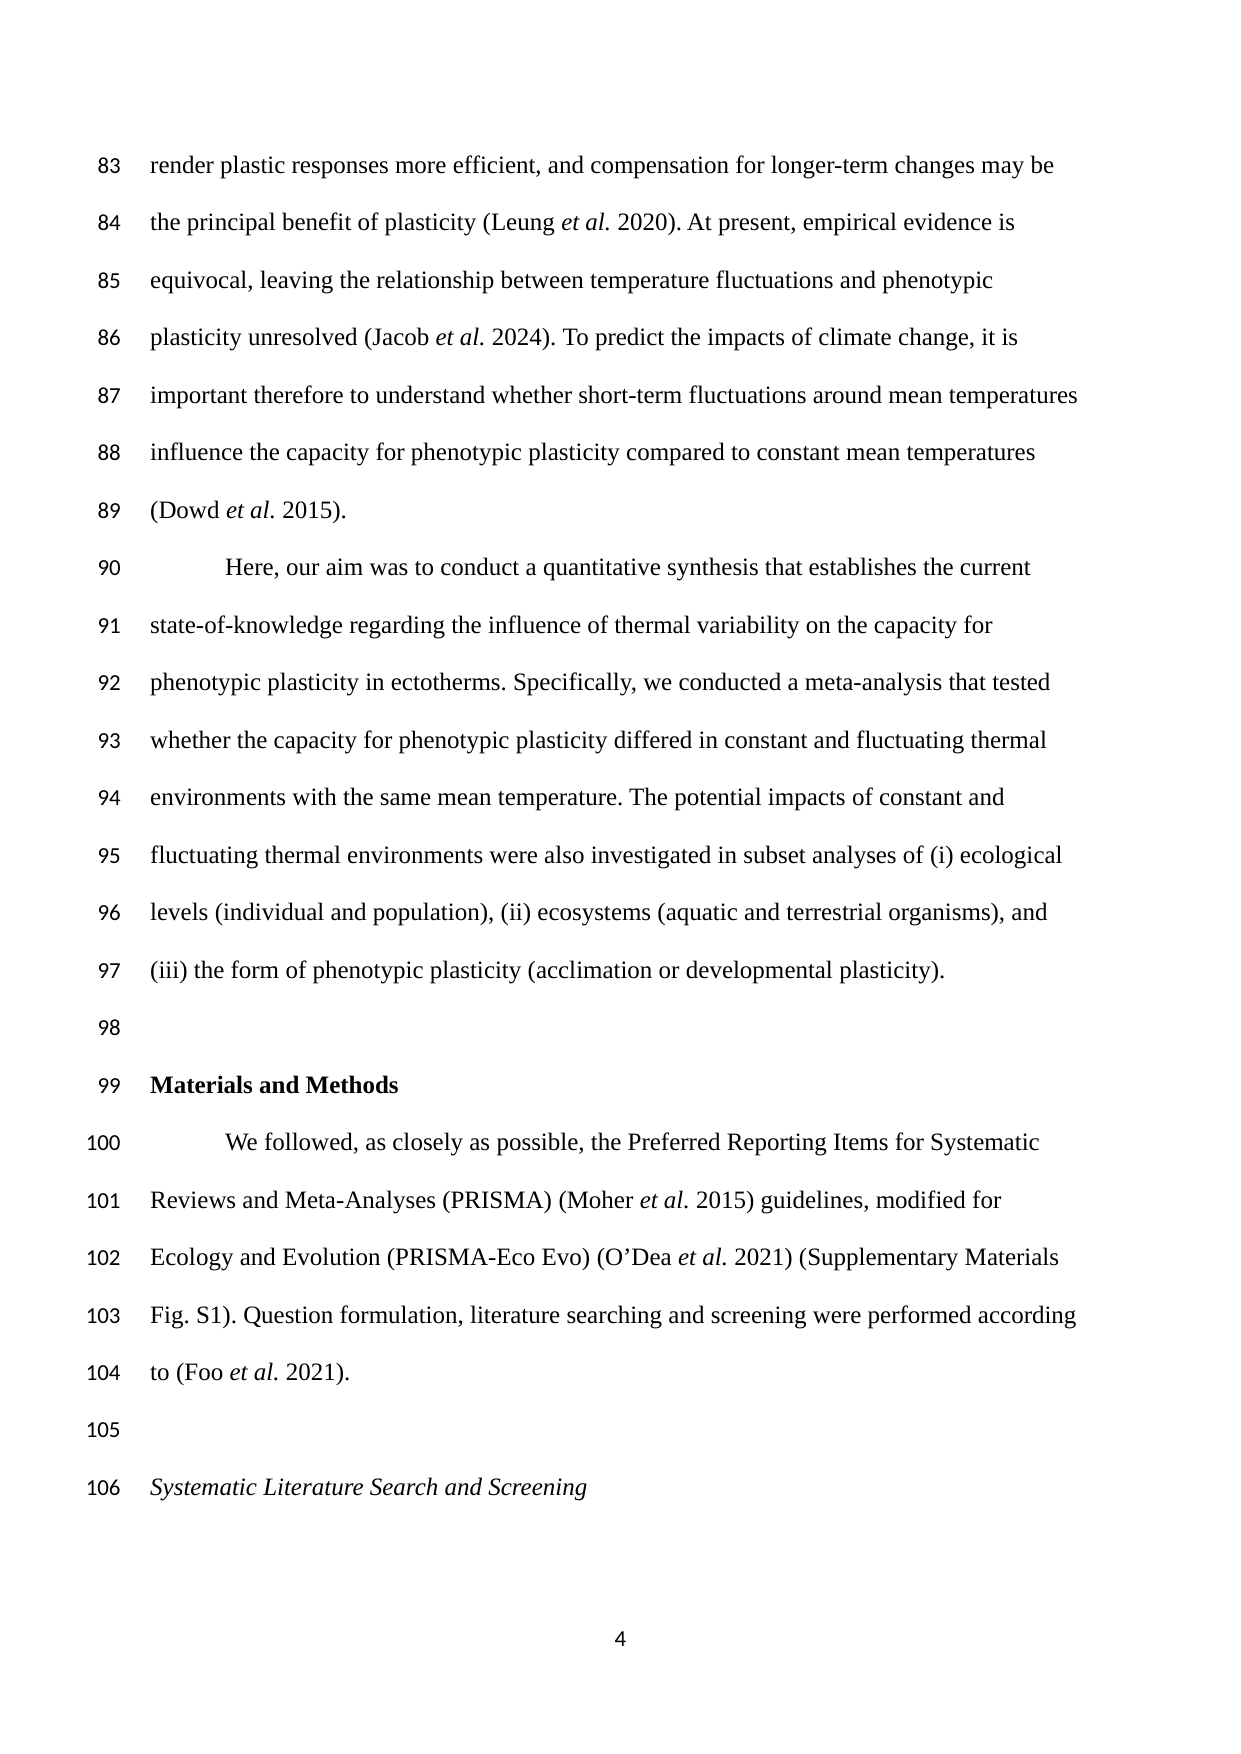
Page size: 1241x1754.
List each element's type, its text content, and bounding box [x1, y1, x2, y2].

text We followed, as closely as possible, the Preferred Reporting Items for Systematic Reviews and Meta-Analyses (PRISMA) guidelines, modified for Ecology and Evolution (PRISMA-Eco Evo) (Supplementary Materials Fig. S1). Question formulation, literature searching and screening were performed according to . [150, 1127, 1090, 1386]
text Systematic Literature Search and Screening [150, 1472, 1090, 1501]
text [150, 150, 1090, 524]
text Here, our aim was to conduct a quantitative synthesis that establishes the current state-of-knowledge regarding the influence of thermal variability on the capacity for phenotypic plasticity in ectotherms. Specifically, we conducted a meta-analysis that tested whether the capacity for phenotypic plasticity differed in constant and fluctuating thermal environments with the same mean temperature. The potential impacts of constant and fluctuating thermal environments were also investigated in subset analyses of (i) ecological levels (individual and population), (ii) ecosystems (aquatic and terrestrial organisms), and (iii) the form of phenotypic plasticity (acclimation or developmental plasticity). [150, 552, 1090, 984]
text Materials and Methods [150, 1070, 1090, 1099]
